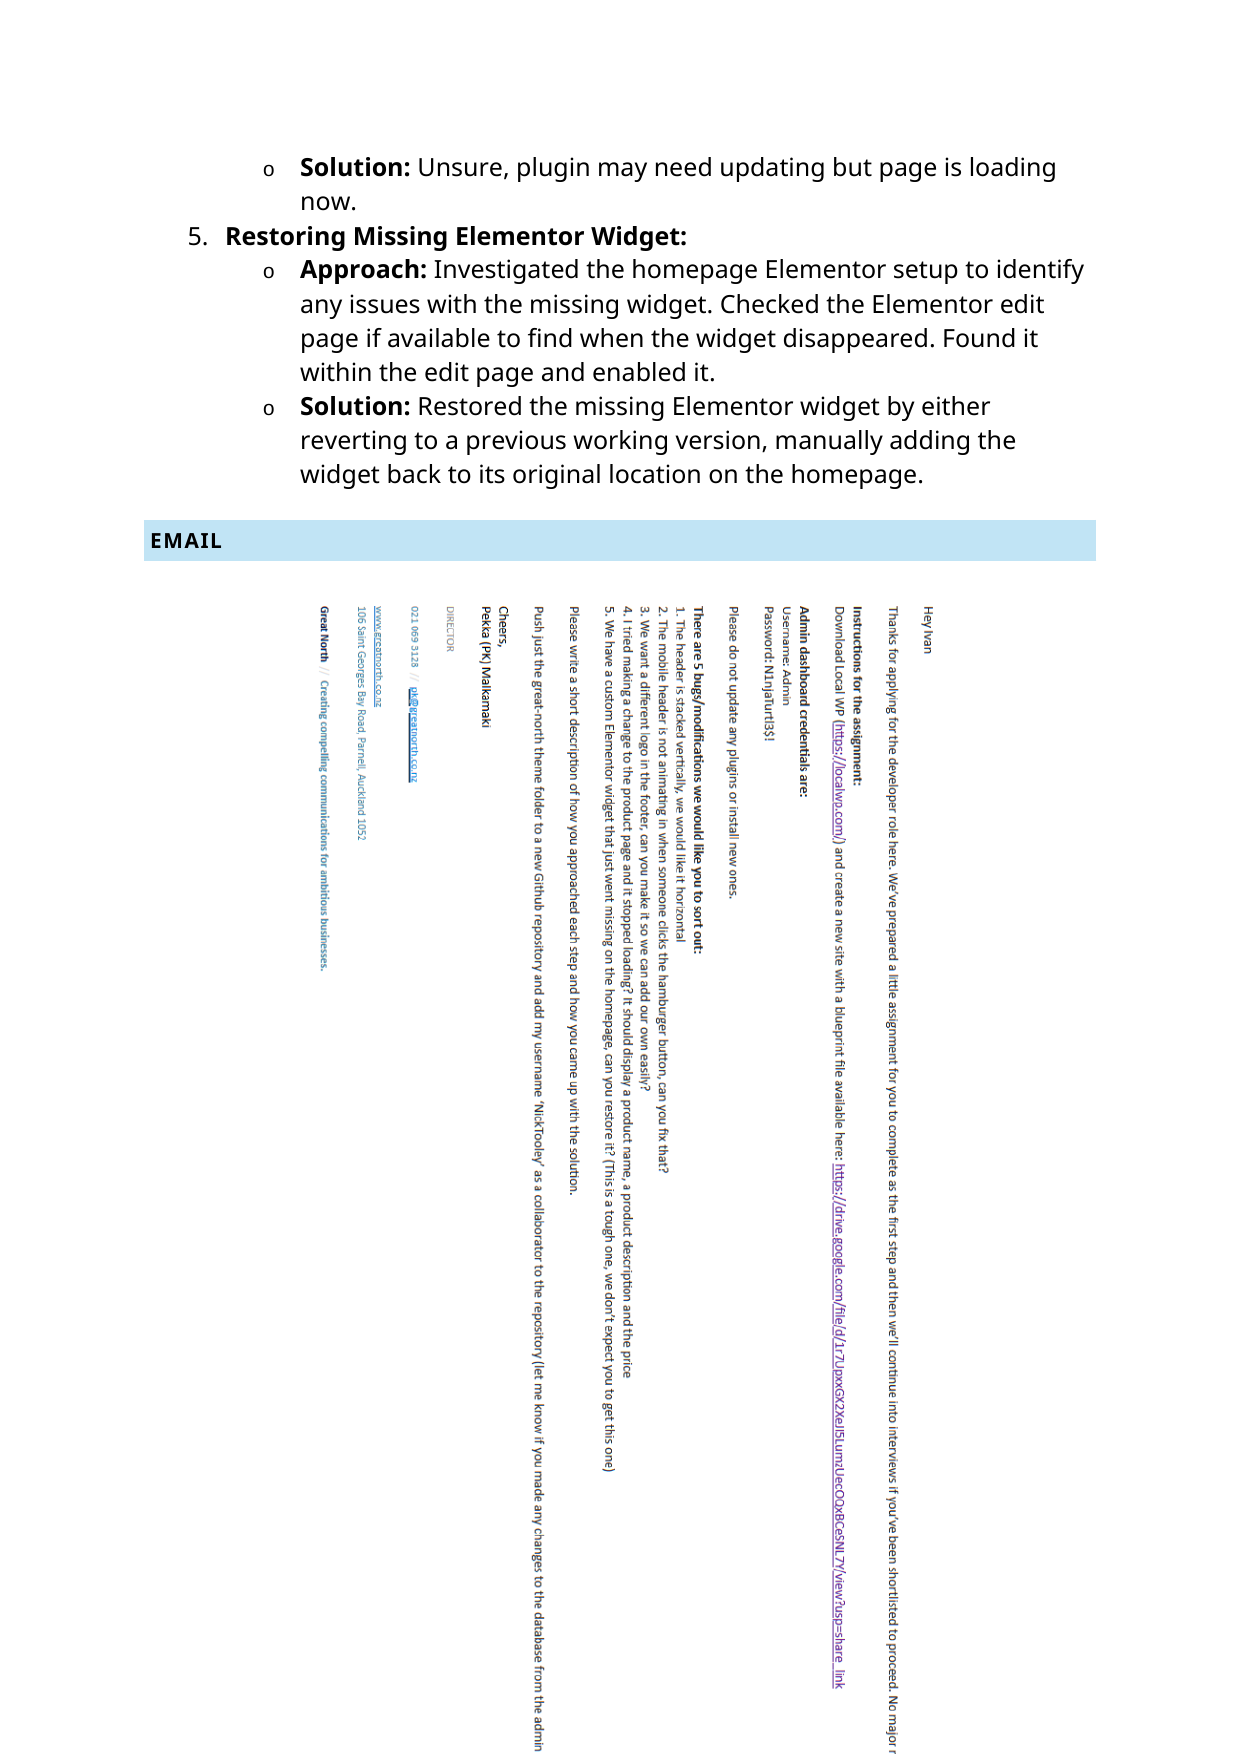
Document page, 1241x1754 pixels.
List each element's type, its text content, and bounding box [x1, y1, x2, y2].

list Approach: Investigated the homepage Elementor setup to identify any issues with the missing widget. Checked the Elementor edit page if available to find when the widget disappeared. Found it within the edit page and enabled it. [262, 252, 1090, 388]
list Restoring Missing Elementor Widget: [187, 218, 1090, 252]
list Solution: Unsure, plugin may need updating but page is loading now. [262, 150, 1090, 218]
list Solution: Restored the missing Elementor widget by either reverting to a previous working version, manually adding the widget back to its original location on the homepage. [262, 388, 1090, 491]
subtitle Email [150, 526, 1090, 554]
picture [306, 596, 936, 1754]
